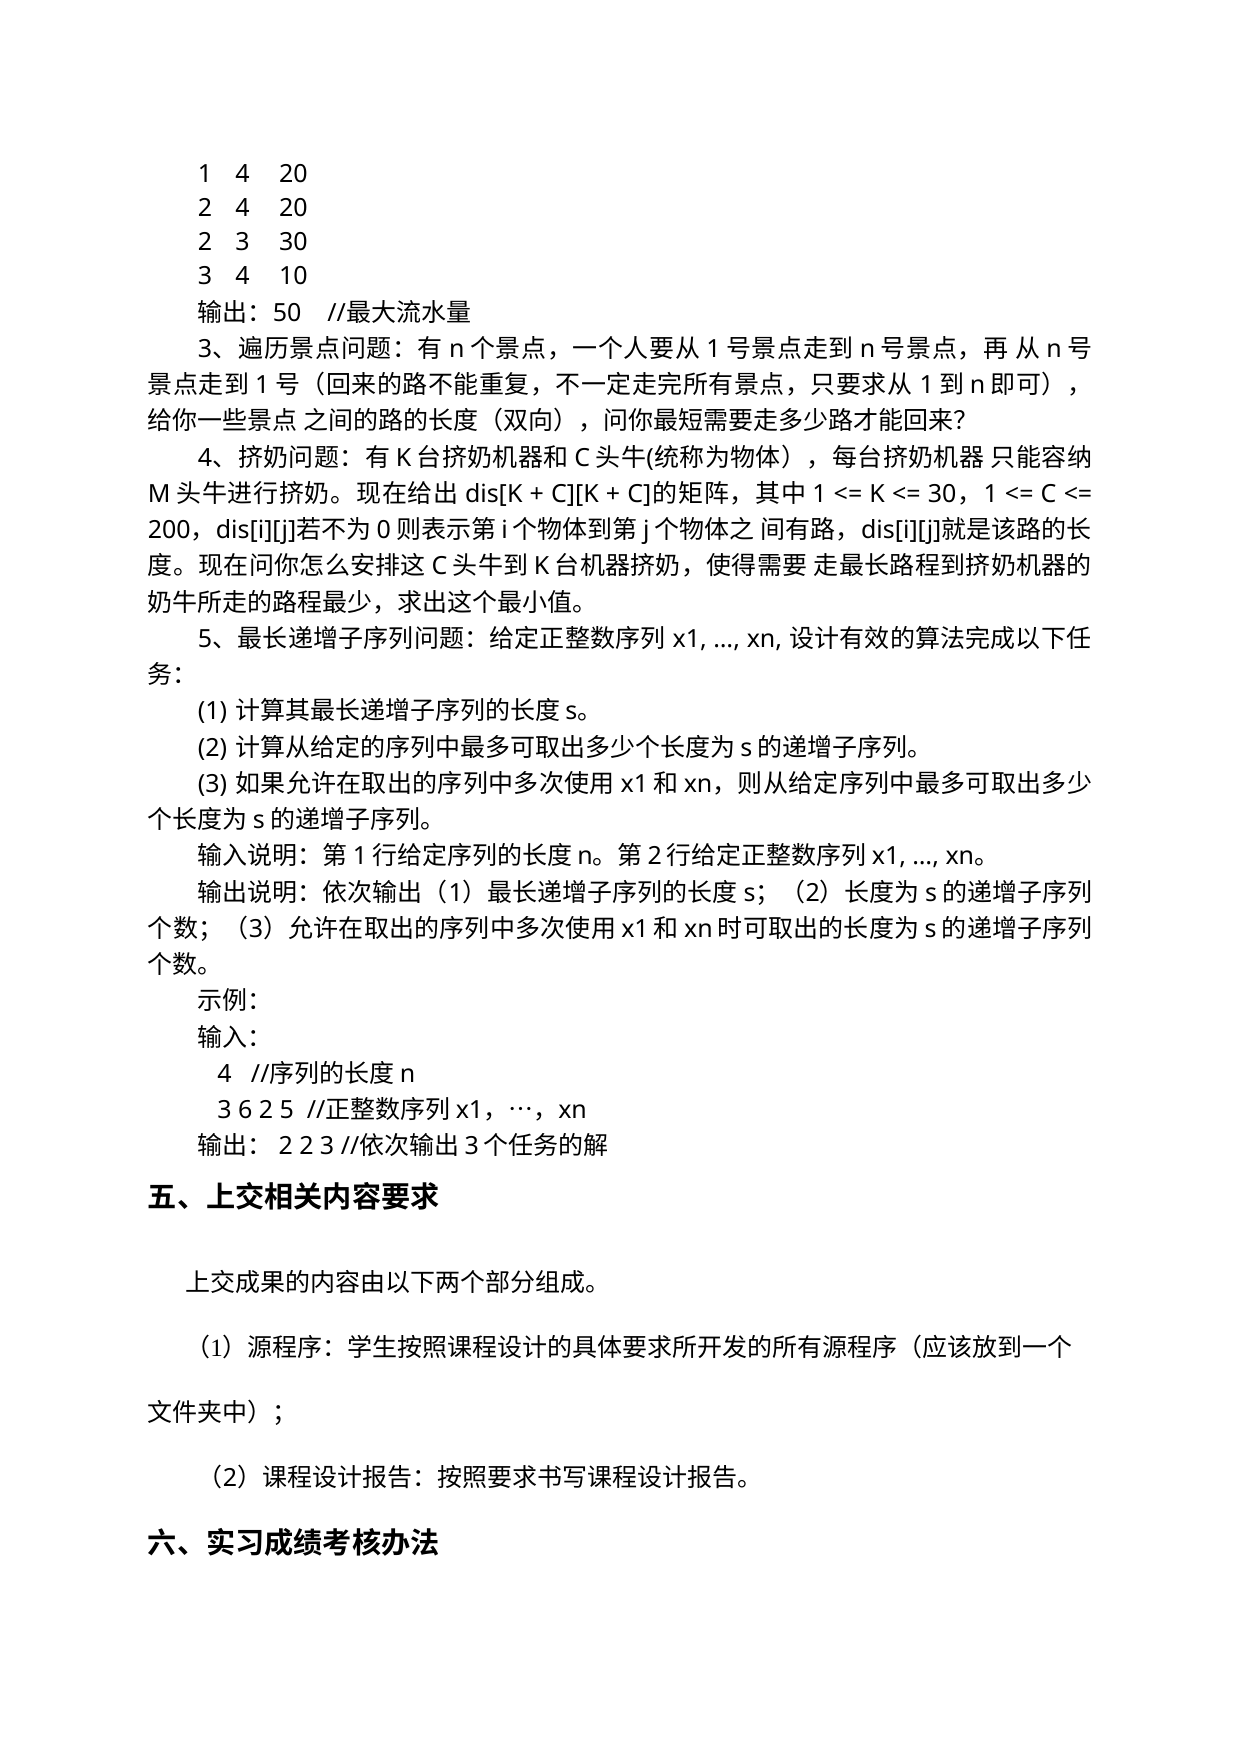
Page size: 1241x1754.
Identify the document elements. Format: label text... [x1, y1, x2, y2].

text 3 4 10 [148, 258, 1092, 292]
text 示例： [148, 981, 1092, 1017]
text （2）课程设计报告：按照要求书写课程设计报告。 [148, 1443, 1092, 1508]
text 输出：50 //最大流水量 [148, 292, 1092, 328]
text 3 6 2 5 //正整数序列x1，…，xn [148, 1089, 1092, 1126]
text （1）源程序：学生按照课程设计的具体要求所开发的所有源程序（应该放到一个文件夹中）； [148, 1313, 1092, 1443]
text 输出说明：依次输出（1）最长递增子序列的长度s；（2）长度为s的递增子序列个数；（3）允许在取出的序列中多次使用x1和xn时可取出的长度为s的递增子序列个数。 [148, 872, 1092, 981]
text 2 4 20 [148, 190, 1092, 224]
text 输入说明：第1行给定序列的长度n。第2行给定正整数序列x1, …, xn。 [148, 836, 1092, 872]
text 输入： [148, 1017, 1092, 1053]
text (3) 如果允许在取出的序列中多次使用x1和xn，则从给定序列中最多可取出多少个长度为s的递增子序列。 [148, 763, 1092, 836]
text 4、挤奶问题：有K台挤奶机器和C头牛(统称为物体），每台挤奶机器 只能容纳M头牛进行挤奶。现在给出dis[K + C][K + C]的矩阵，其中1 <= K <= 30，1 <= C <= 200，dis[i][j]若不为0则表示第i个物体到第j个物体之 间有路，dis[i][j]就是该路的长度。现在问你怎么安排这C头牛到K台机器挤奶，使得需要 走最长路程到挤奶机器的奶牛所走的路程最少，求出这个最小值。 [148, 437, 1092, 618]
text 2 3 30 [148, 224, 1092, 258]
text 3、遍历景点问题：有n个景点，一个人要从1号景点走到n号景点，再 从n号景点走到1号（回来的路不能重复，不一定走完所有景点，只要求从1到n即可），给你一些景点 之间的路的长度（双向），问你最短需要走多少路才能回来？ [148, 328, 1092, 437]
text 4 //序列的长度n [148, 1053, 1092, 1089]
text 1 4 20 [148, 156, 1092, 190]
text 六、实习成绩考核办法 [148, 1508, 1092, 1573]
text (2) 计算从给定的序列中最多可取出多少个长度为s的递增子序列。 [148, 727, 1092, 763]
text 上交成果的内容由以下两个部分组成。 [148, 1248, 1092, 1313]
text (1) 计算其最长递增子序列的长度s。 [148, 691, 1092, 727]
text 五、上交相关内容要求 [148, 1162, 1092, 1227]
text 5、最长递增子序列问题：给定正整数序列x1, …, xn, 设计有效的算法完成以下任务： [148, 618, 1092, 691]
text 输出： 2 2 3 //依次输出3个任务的解 [148, 1126, 1092, 1162]
